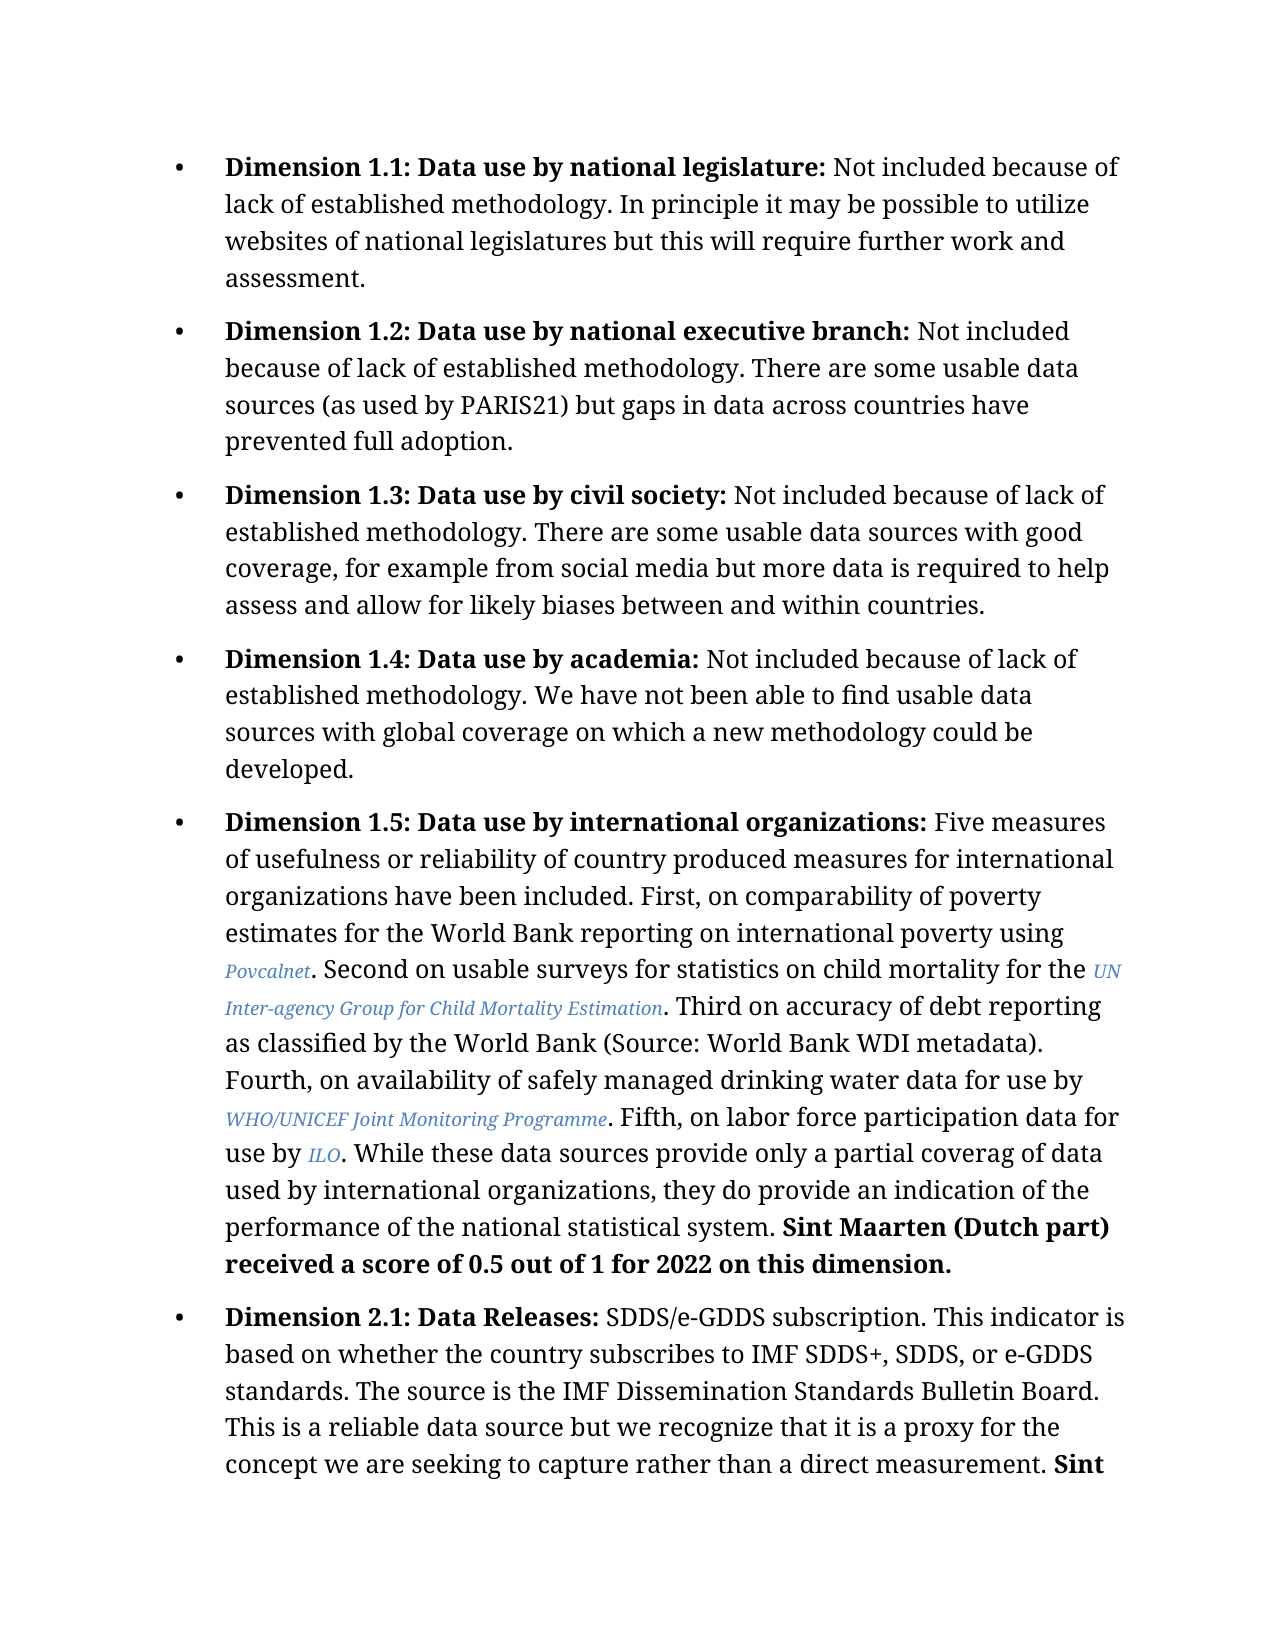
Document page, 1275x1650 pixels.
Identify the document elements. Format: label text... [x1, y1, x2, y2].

list Dimension 1.3: Data use by civil society: Not included because of lack of established methodology. There are some usable data sources with good coverage, for example from social media but more data is required to help assess and allow for likely biases between and within countries. [175, 477, 1125, 622]
list Dimension 1.2: Data use by national executive branch: Not included because of lack of established methodology. There are some usable data sources (as used by PARIS21) but gaps in data across countries have prevented full adoption. [175, 314, 1125, 458]
list Dimension 1.4: Data use by academia: Not included because of lack of established methodology. We have not been able to find usable data sources with global coverage on which a new methodology could be developed. [175, 641, 1125, 786]
list Dimension 1.5: Data use by international organizations: Five measures of usefulness or reliability of country produced measures for international organizations have been included. First, on comparability of poverty estimates for the World Bank reporting on international poverty using Povcalnet. Second on usable surveys for statistics on child mortality for the UN Inter-agency Group for Child Mortality Estimation. Third on accuracy of debt reporting as classified by the World Bank (Source: World Bank WDI metadata). Fourth, on availability of safely managed drinking water data for use by WHO/UNICEF Joint Monitoring Programme. Fifth, on labor force participation data for use by ILO. While these data sources provide only a partial coverag of data used by international organizations, they do provide an indication of the performance of the national statistical system. Sint Maarten (Dutch part) received a score of 0.5 out of 1 for 2022 on this dimension. [175, 805, 1125, 1280]
list Dimension 1.1: Data use by national legislature: Not included because of lack of established methodology. In principle it may be possible to utilize websites of national legislatures but this will require further work and assessment. [175, 150, 1125, 294]
